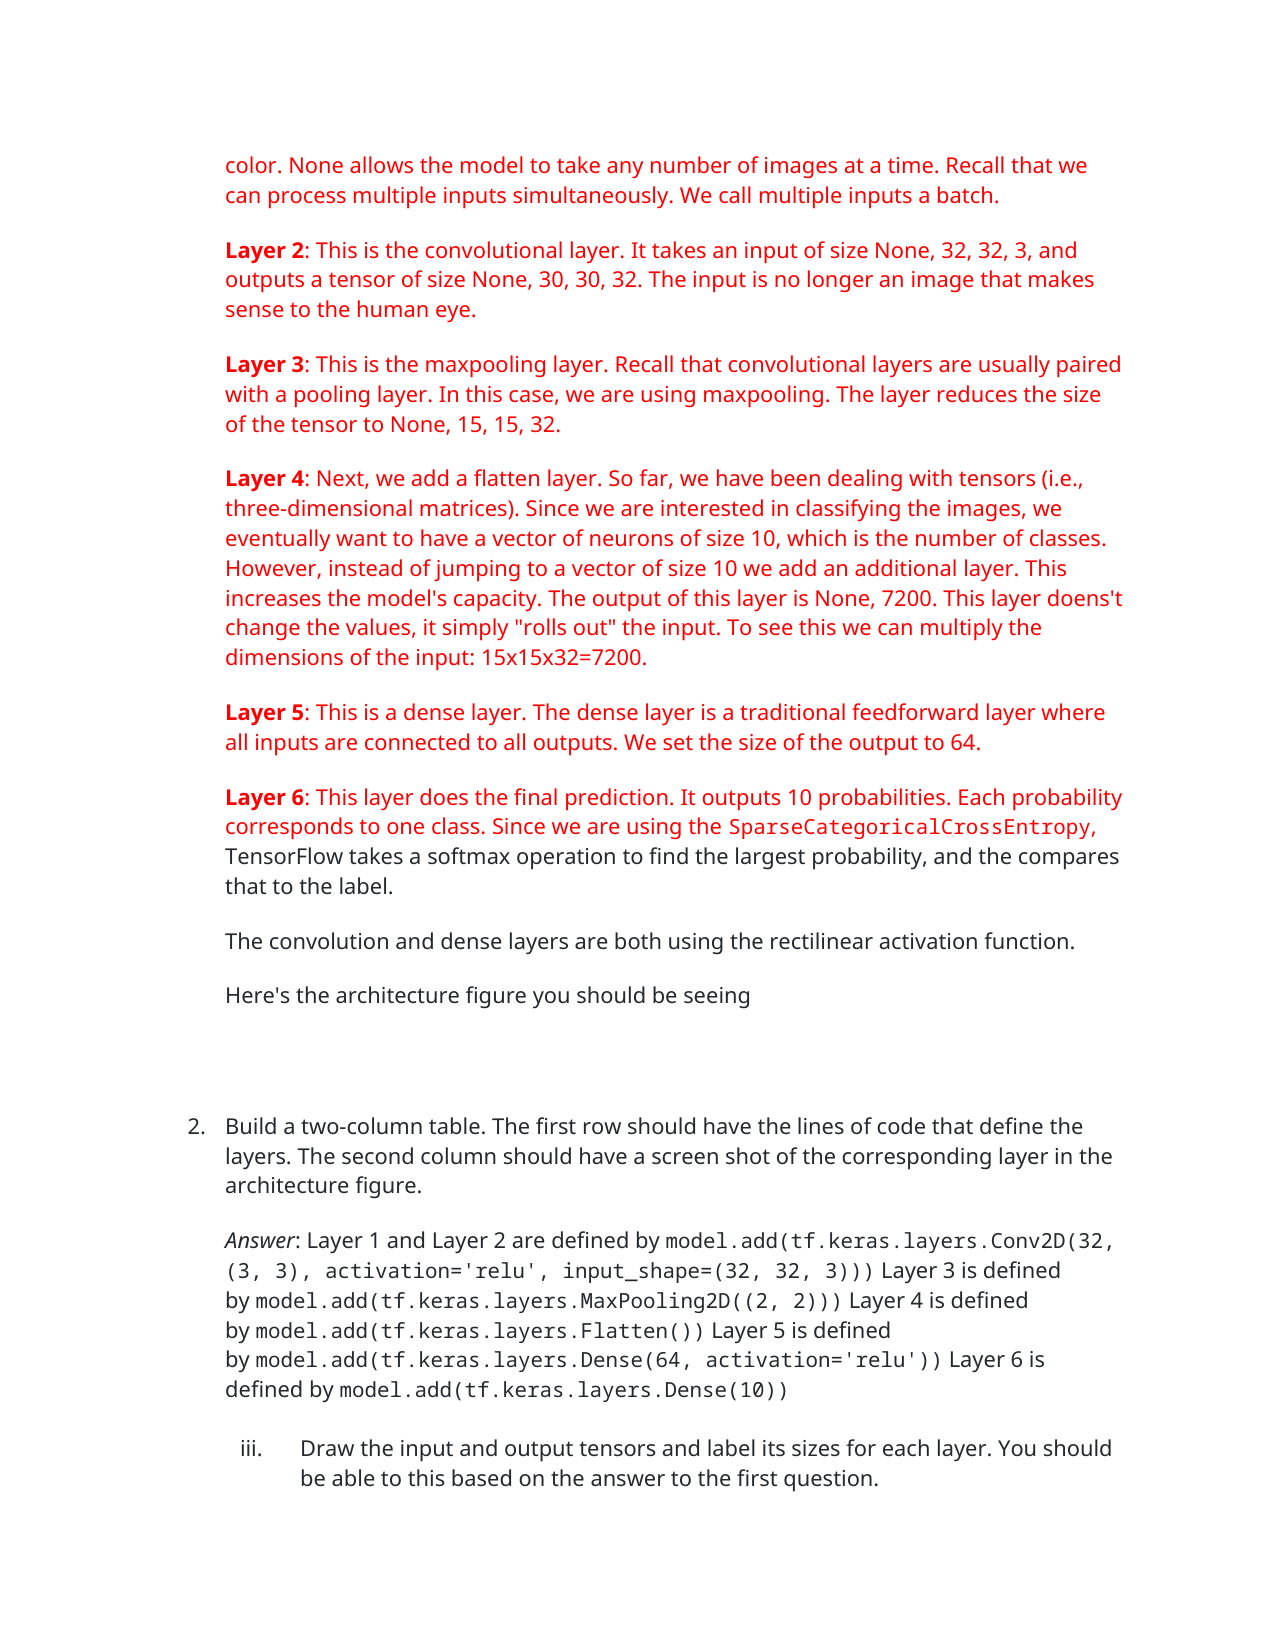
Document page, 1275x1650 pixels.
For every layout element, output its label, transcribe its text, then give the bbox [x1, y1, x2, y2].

text Layer 4: Next, we add a flatten layer. So far, we have been dealing with tensors (i.e., three-dimensional matrices). Since we are interested in classifying the images, we eventually want to have a vector of neurons of size 10, which is the number of classes. However, instead of jumping to a vector of size 10 we add an additional layer. This increases the model's capacity. The output of this layer is None, 7200. This layer doens't change the values, it simply "rolls out" the input. To see this we can multiply the dimensions of the input: 15x15x32=7200. [225, 463, 1125, 672]
text The convolution and dense layers are both using the rectilinear activation function. [225, 926, 1125, 955]
list Draw the input and output tensors and label its sizes for each layer. You should be able to this based on the answer to the first question. [262, 1433, 1125, 1493]
text Layer 3: This is the maxpooling layer. Recall that convolutional layers are usually paired with a pooling layer. In this case, we are using maxpooling. The layer reduces the size of the tensor to None, 15, 15, 32. [225, 349, 1125, 438]
text Here's the architecture figure you should be seeing [225, 980, 1125, 1010]
text Layer 2: This is the convolutional layer. It takes an input of size None, 32, 32, 3, and outputs a tensor of size None, 30, 30, 32. The input is no longer an image that makes sense to the human eye. [225, 234, 1125, 324]
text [225, 150, 1125, 209]
text Answer: Layer 1 and Layer 2 are defined by model.add(tf.keras.layers.Conv2D(32, (3, 3), activation='relu', input_shape=(32, 32, 3))) Layer 3 is defined by model.add(tf.keras.layers.MaxPooling2D((2, 2))) Layer 4 is defined by model.add(tf.keras.layers.Flatten()) Layer 5 is defined by model.add(tf.keras.layers.Dense(64, activation='relu')) Layer 6 is defined by model.add(tf.keras.layers.Dense(10)) [225, 1225, 1125, 1404]
text Layer 5: This is a dense layer. The dense layer is a traditional feedforward layer where all inputs are connected to all outputs. We set the size of the output to 64. [225, 697, 1125, 756]
list Build a two-column table. The first row should have the lines of code that define the layers. The second column should have a screen shot of the corresponding layer in the architecture figure. [187, 1111, 1125, 1200]
text Layer 6: This layer does the final prediction. It outputs 10 probabilities. Each probability corresponds to one class. Since we are using the SparseCategoricalCrossEntropy, TensorFlow takes a softmax operation to find the largest probability, and the compares that to the label. [225, 781, 1125, 901]
